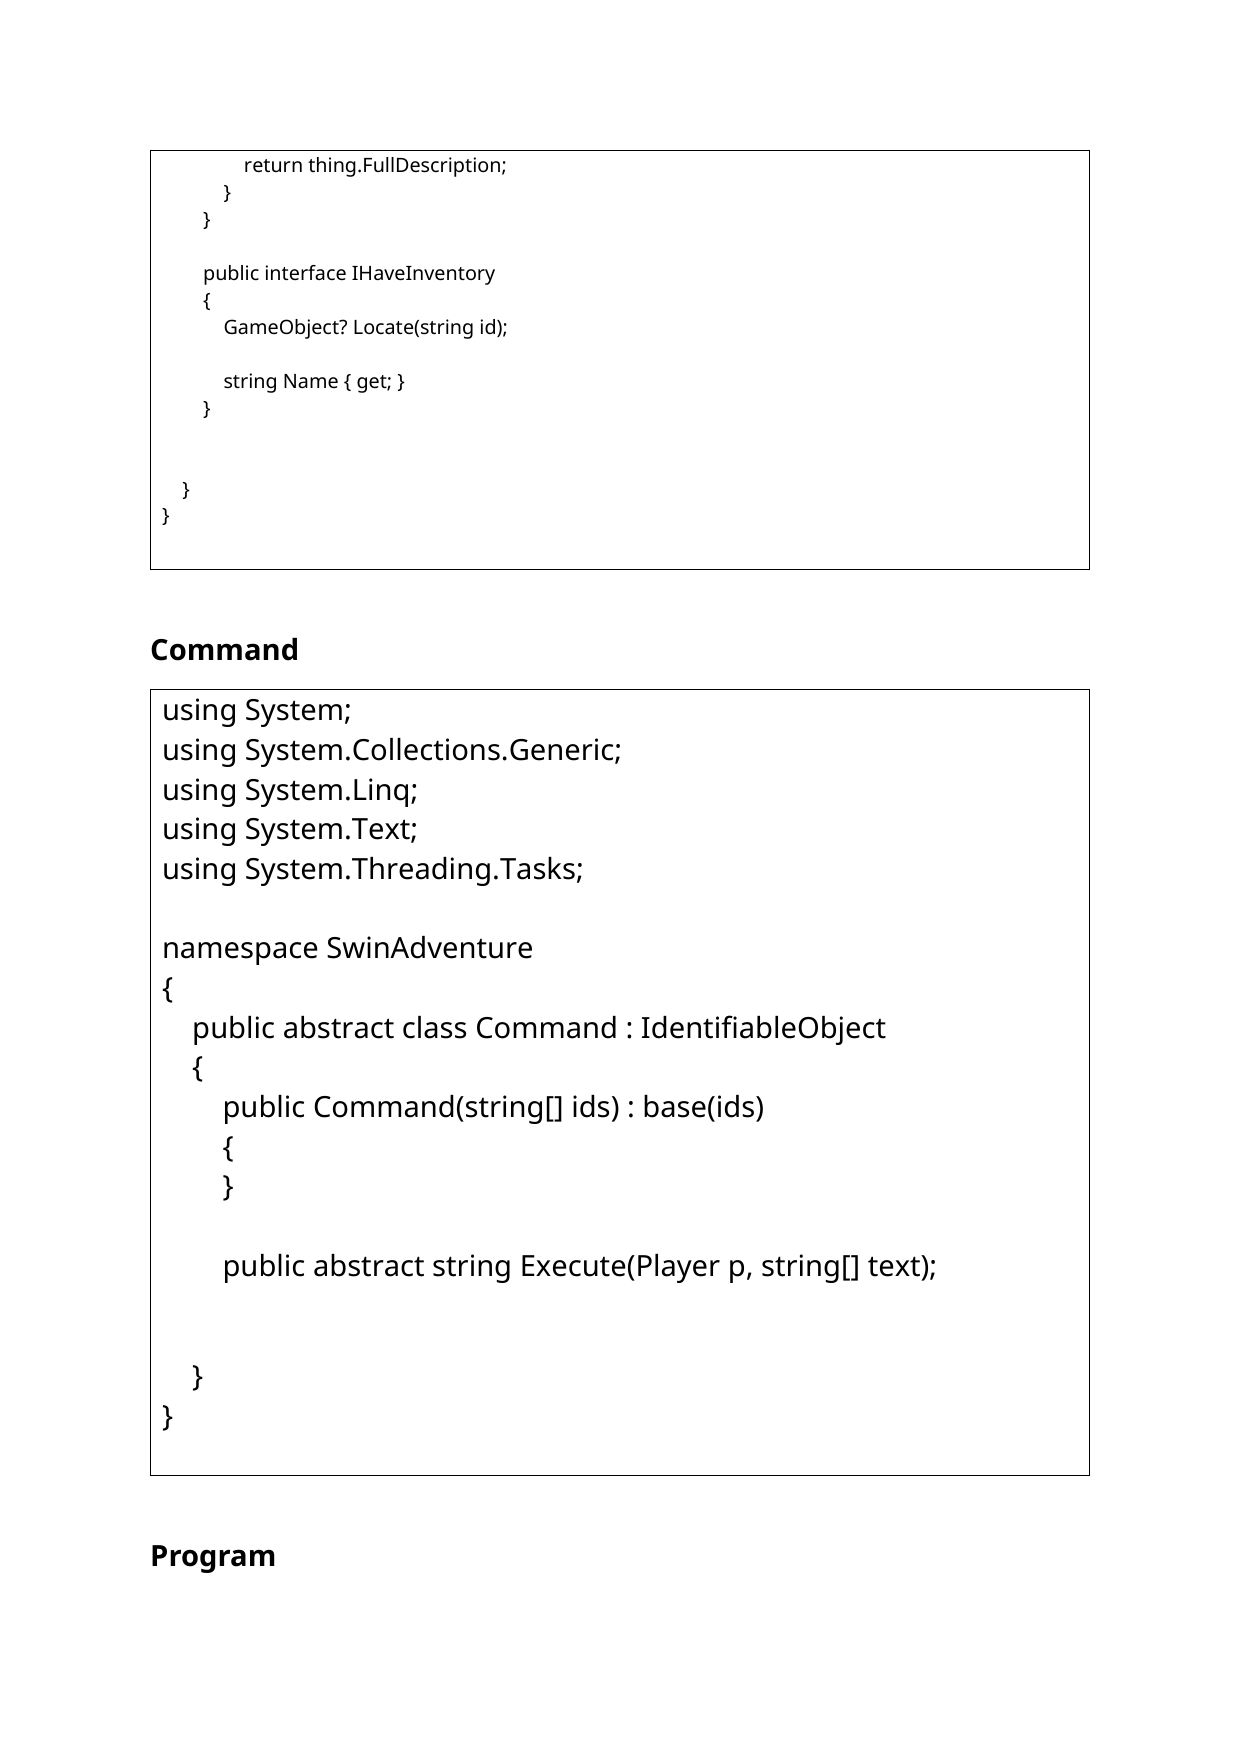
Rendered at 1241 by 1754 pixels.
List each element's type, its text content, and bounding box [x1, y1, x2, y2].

text Program [150, 1535, 1090, 1575]
text Command [150, 629, 1090, 669]
table_header using System; using System.Collections.Generic; using System.Linq; using System.Text; using System.Threading.Tasks; namespace SwinAdventure { public abstract class Command : IdentifiableObject { public Command(string[] ids) : base(ids) { } public abstract string Execute(Player p, string[] text); } } [151, 690, 1089, 1475]
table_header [151, 151, 1089, 568]
